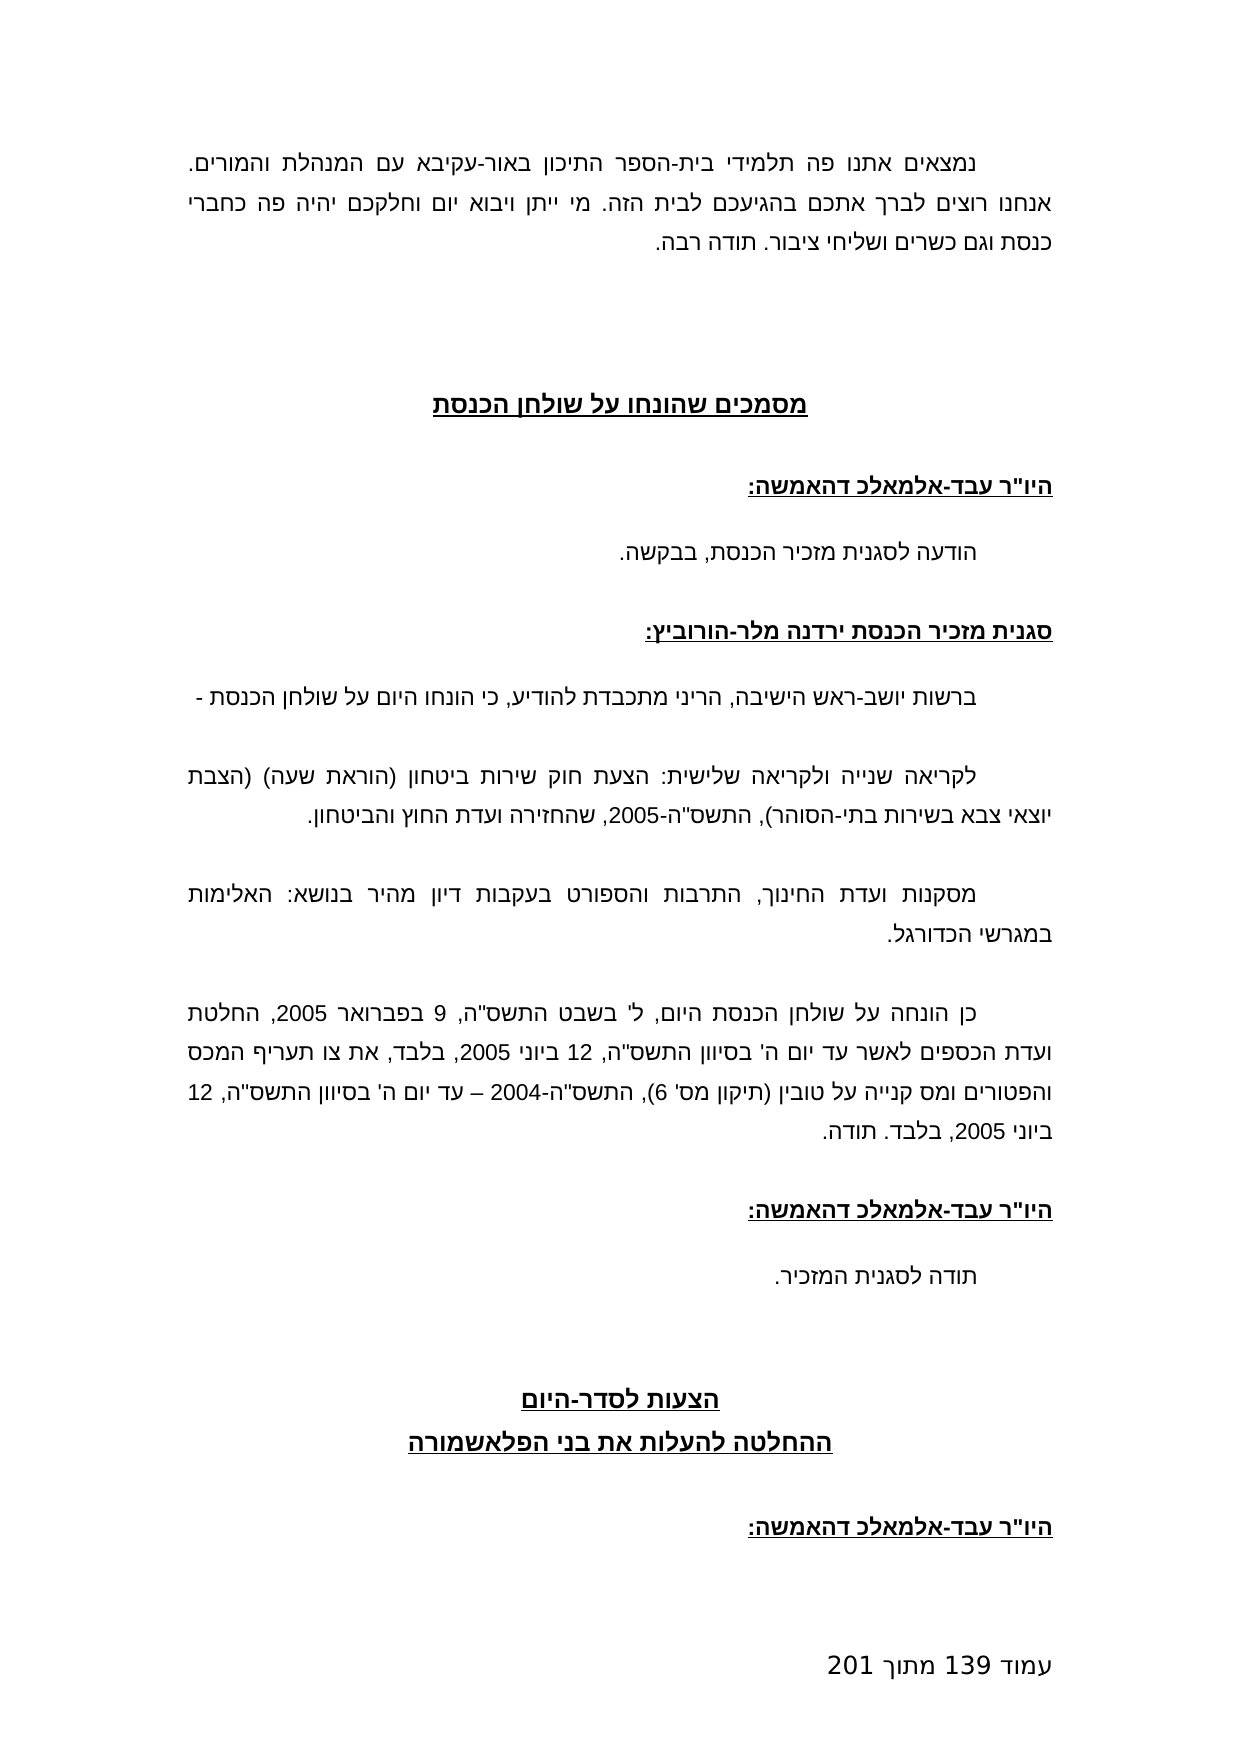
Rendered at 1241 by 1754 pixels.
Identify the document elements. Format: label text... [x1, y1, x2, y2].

text מסמכים שהונחו על שולחן הכנסת [187, 391, 1053, 419]
text הודעה לסגנית מזכיר הכנסת, בבקשה. [187, 539, 1053, 565]
text ההחלטה להעלות את בני הפלאשמורה [187, 1428, 1053, 1457]
text סגנית מזכיר הכנסת ירדנה מלר-הורוביץ: [187, 618, 1053, 644]
text היו"ר עבד-אלמאלכ דהאמשה: [187, 1514, 1053, 1541]
text כן הונחה על שולחן הכנסת היום, ל' בשבט התשס"ה, 9 בפברואר 2005, החלטת ועדת הכספים לאשר עד יום ה' בסיוון התשס"ה, 12 ביוני 2005, בלבד, את צו תעריף המכס והפטורים ומס קנייה על טובין (תיקון מס' 6), התשס"ה-2004 – עד יום ה' בסיוון התשס"ה, 12 ביוני 2005, בלבד. תודה. [187, 999, 1053, 1144]
text נמצאים אתנו פה תלמידי בית-הספר התיכון באור-עקיבא עם המנהלת והמורים. אנחנו רוצים לברך אתכם בהגיעכם לבית הזה. מי ייתן ויבוא יום וחלקכם יהיה פה כחברי כנסת וגם כשרים ושליחי ציבור. תודה רבה. [187, 150, 1053, 255]
text היו"ר עבד-אלמאלכ דהאמשה: [187, 473, 1053, 499]
text הצעות לסדר-היום [187, 1385, 1053, 1414]
text תודה לסגנית המזכיר. [187, 1263, 1053, 1289]
text ברשות יושב-ראש הישיבה, הריני מתכבדת להודיע, כי הונחו היום על שולחן הכנסת - [187, 684, 1053, 710]
text לקריאה שנייה ולקריאה שלישית: הצעת חוק שירות ביטחון (הוראת שעה) (הצבת יוצאי צבא בשירות בתי-הסוהר), התשס"ה-2005, שהחזירה ועדת החוץ והביטחון. [187, 763, 1053, 828]
text היו"ר עבד-אלמאלכ דהאמשה: [187, 1197, 1053, 1223]
text מסקנות ועדת החינוך, התרבות והספורט בעקבות דיון מהיר בנושא: האלימות במגרשי הכדורגל. [187, 881, 1053, 947]
